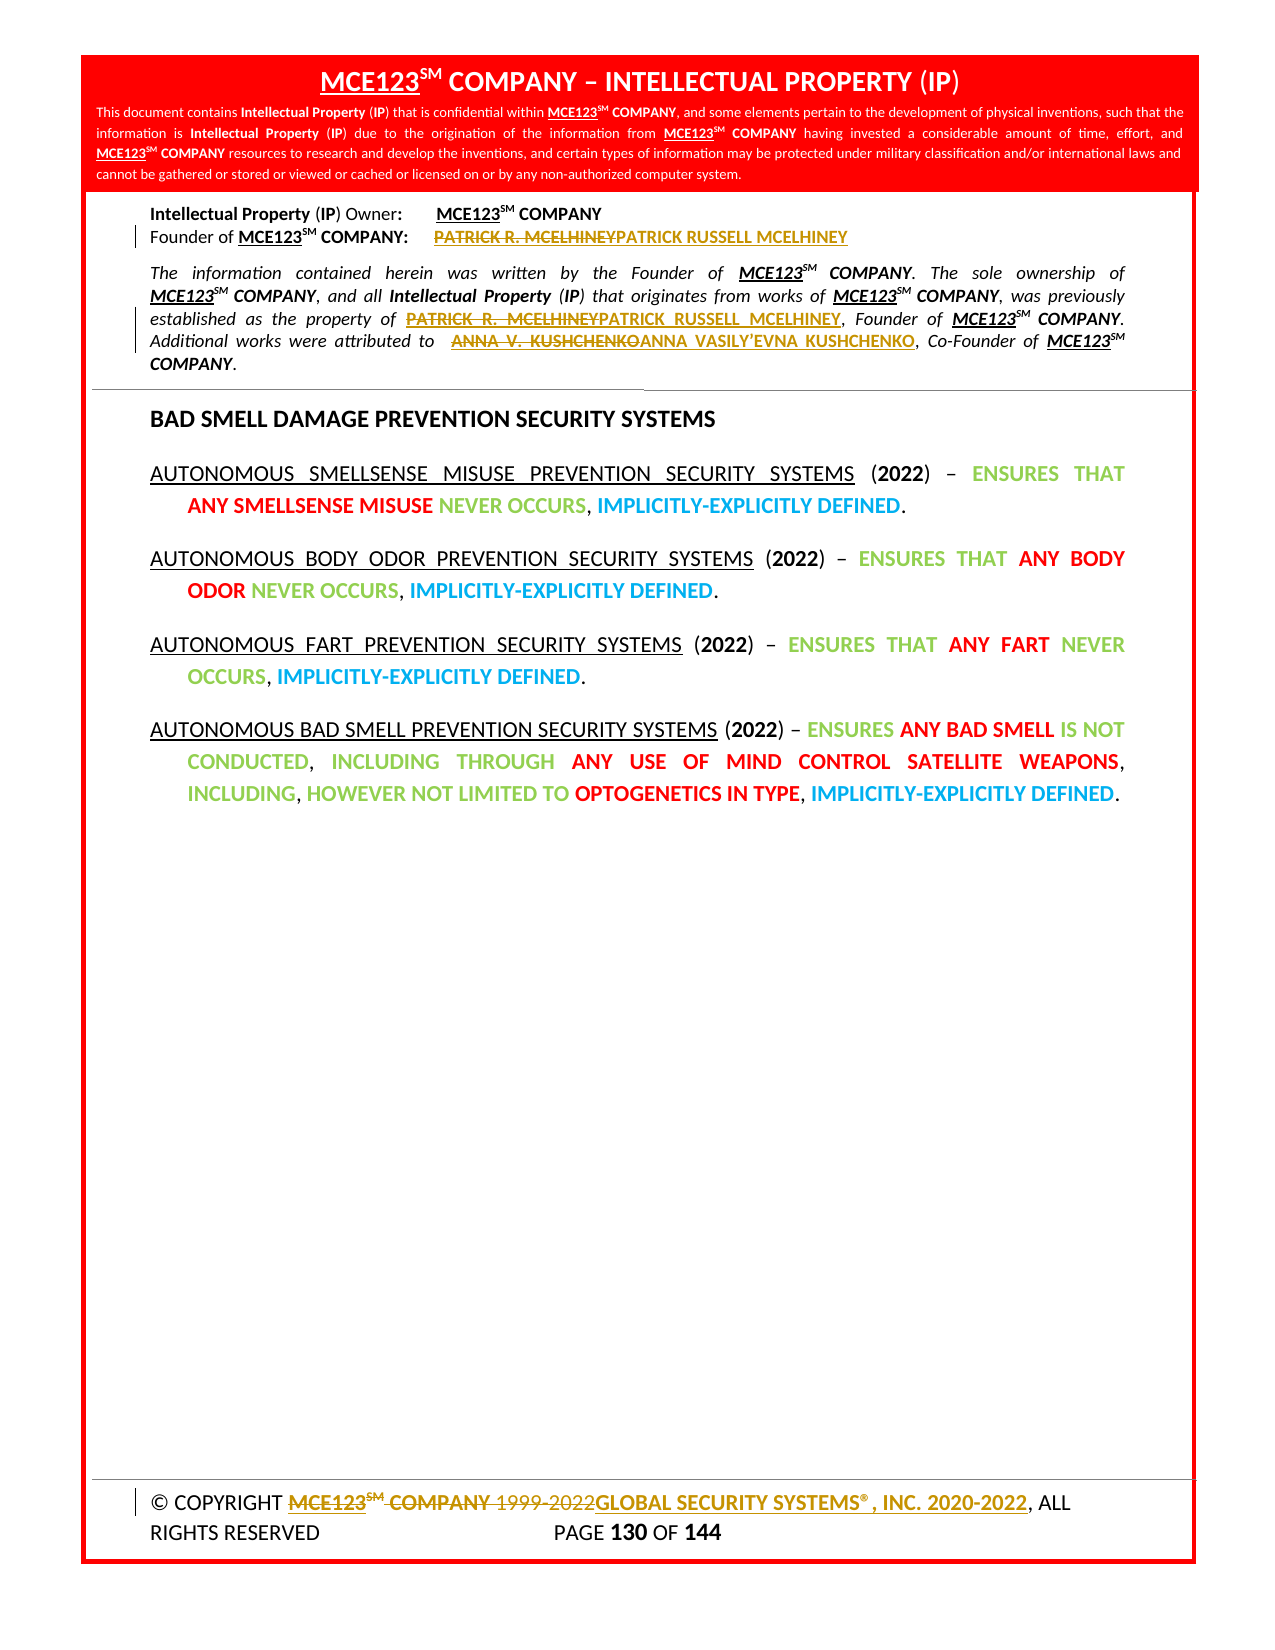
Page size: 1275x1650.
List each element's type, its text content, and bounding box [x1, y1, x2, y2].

text AUTONOMOUS SMELLSENSE MISUSE PREVENTION SECURITY SYSTEMS (2022) – ENSURES THAT ANY SMELLSENSE MISUSE NEVER OCCURS, IMPLICITLY-EXPLICITLY DEFINED. [150, 459, 1125, 519]
text AUTONOMOUS FART PREVENTION SECURITY SYSTEMS (2022) – ENSURES THAT ANY FART NEVER OCCURS, IMPLICITLY-EXPLICITLY DEFINED. [150, 630, 1125, 690]
text AUTONOMOUS BAD SMELL PREVENTION SECURITY SYSTEMS (2022) – ENSURES ANY BAD SMELL IS NOT CONDUCTED, INCLUDING THROUGH ANY USE OF MIND CONTROL SATELLITE WEAPONS, INCLUDING, HOWEVER NOT LIMITED TO OPTOGENETICS IN TYPE, IMPLICITLY-EXPLICITLY DEFINED. [150, 715, 1125, 807]
text AUTONOMOUS BODY ODOR PREVENTION SECURITY SYSTEMS (2022) – ENSURES THAT ANY BODY ODOR NEVER OCCURS, IMPLICITLY-EXPLICITLY DEFINED. [150, 544, 1125, 605]
text BAD SMELL DAMAGE PREVENTION SECURITY SYSTEMS [150, 403, 1125, 434]
